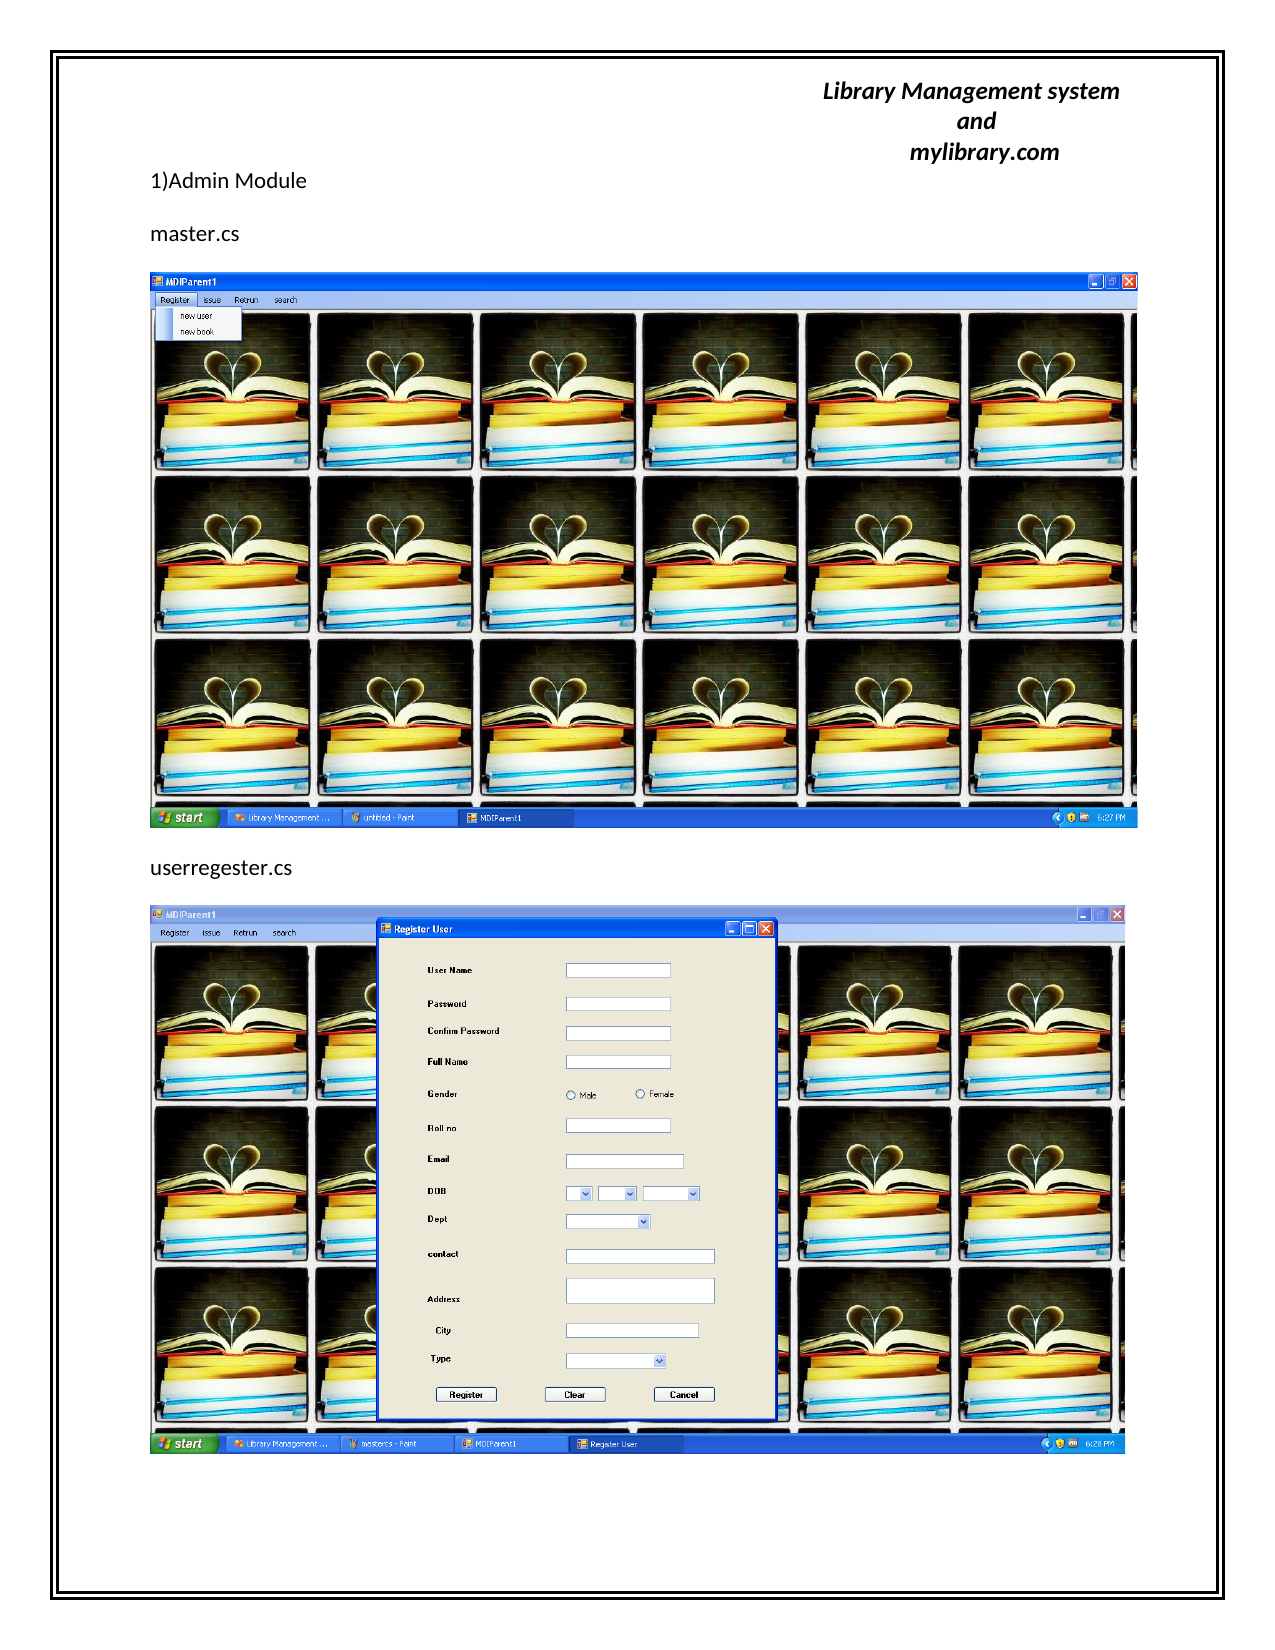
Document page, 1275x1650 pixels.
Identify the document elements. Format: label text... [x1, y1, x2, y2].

text userregester.cs [150, 853, 1125, 881]
picture [150, 272, 1138, 828]
picture [150, 905, 1125, 1454]
text 1)Admin Module [150, 167, 1125, 194]
text master.cs [150, 219, 1125, 248]
